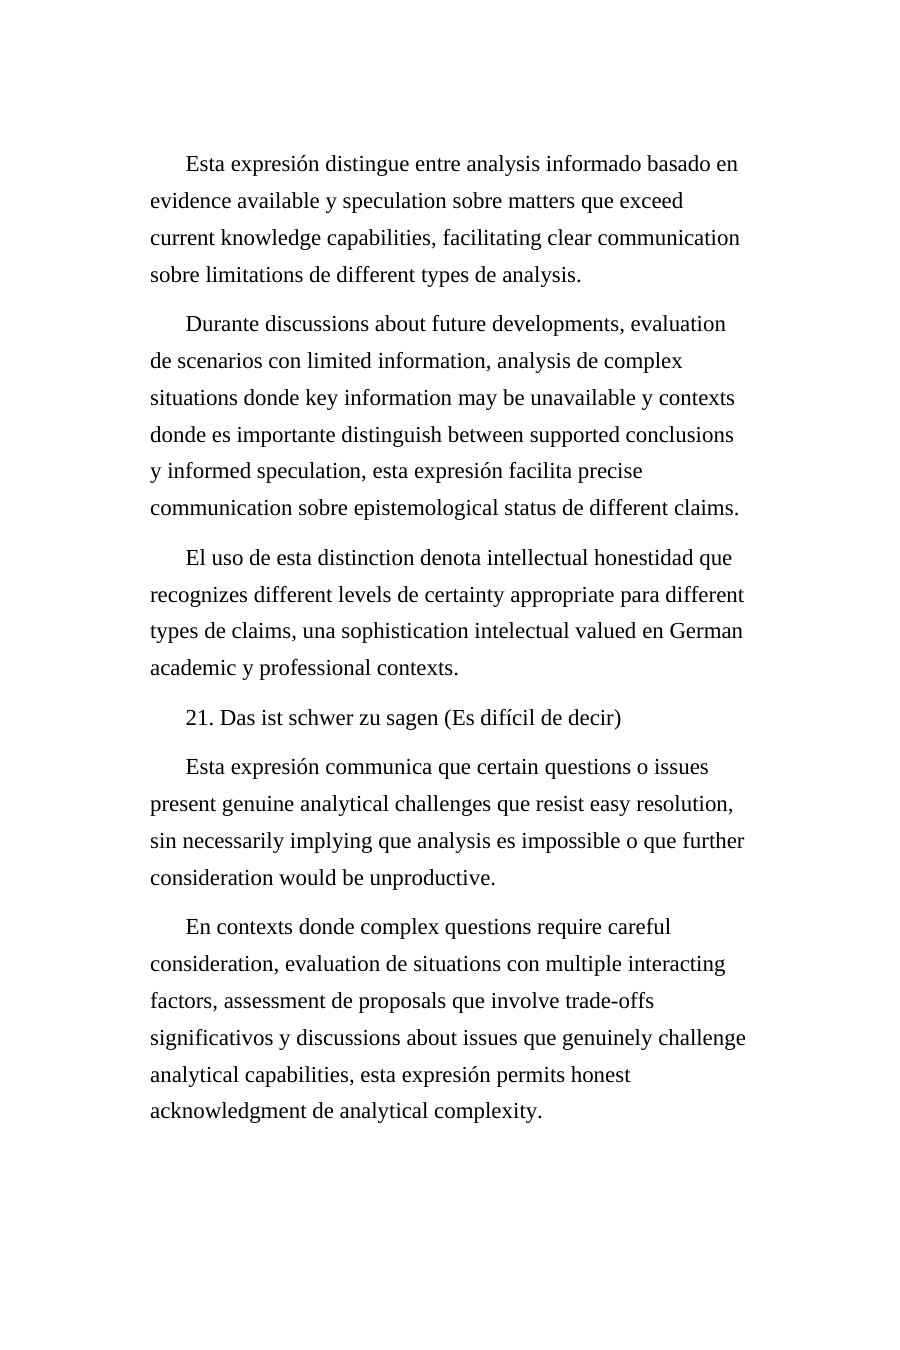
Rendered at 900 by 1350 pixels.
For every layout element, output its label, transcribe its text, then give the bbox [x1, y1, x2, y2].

text Esta expresión communica que certain questions o issues present genuine analytical challenges que resist easy resolution, sin necessarily implying que analysis es impossible o que further consideration would be unproductive. [150, 753, 750, 890]
text En contexts donde complex questions require careful consideration, evaluation de situations con multiple interacting factors, assessment de proposals que involve trade-offs significativos y discussions about issues que genuinely challenge analytical capabilities, esta expresión permits honest acknowledgment de analytical complexity. [150, 913, 750, 1124]
text Esta expresión distingue entre analysis informado basado en evidence available y speculation sobre matters que exceed current knowledge capabilities, facilitating clear communication sobre limitations de different types de analysis. [150, 150, 750, 287]
text El uso de esta distinction denota intellectual honestidad que recognizes different levels de certainty appropriate para different types de claims, una sophistication intelectual valued en German academic y professional contexts. [150, 544, 750, 681]
text Durante discussions about future developments, evaluation de scenarios con limited information, analysis de complex situations donde key information may be unavailable y contexts donde es importante distinguish between supported conclusions y informed speculation, esta expresión facilita precise communication sobre epistemological status de different claims. [150, 310, 750, 521]
text 21. Das ist schwer zu sagen (Es difícil de decir) [150, 704, 750, 730]
